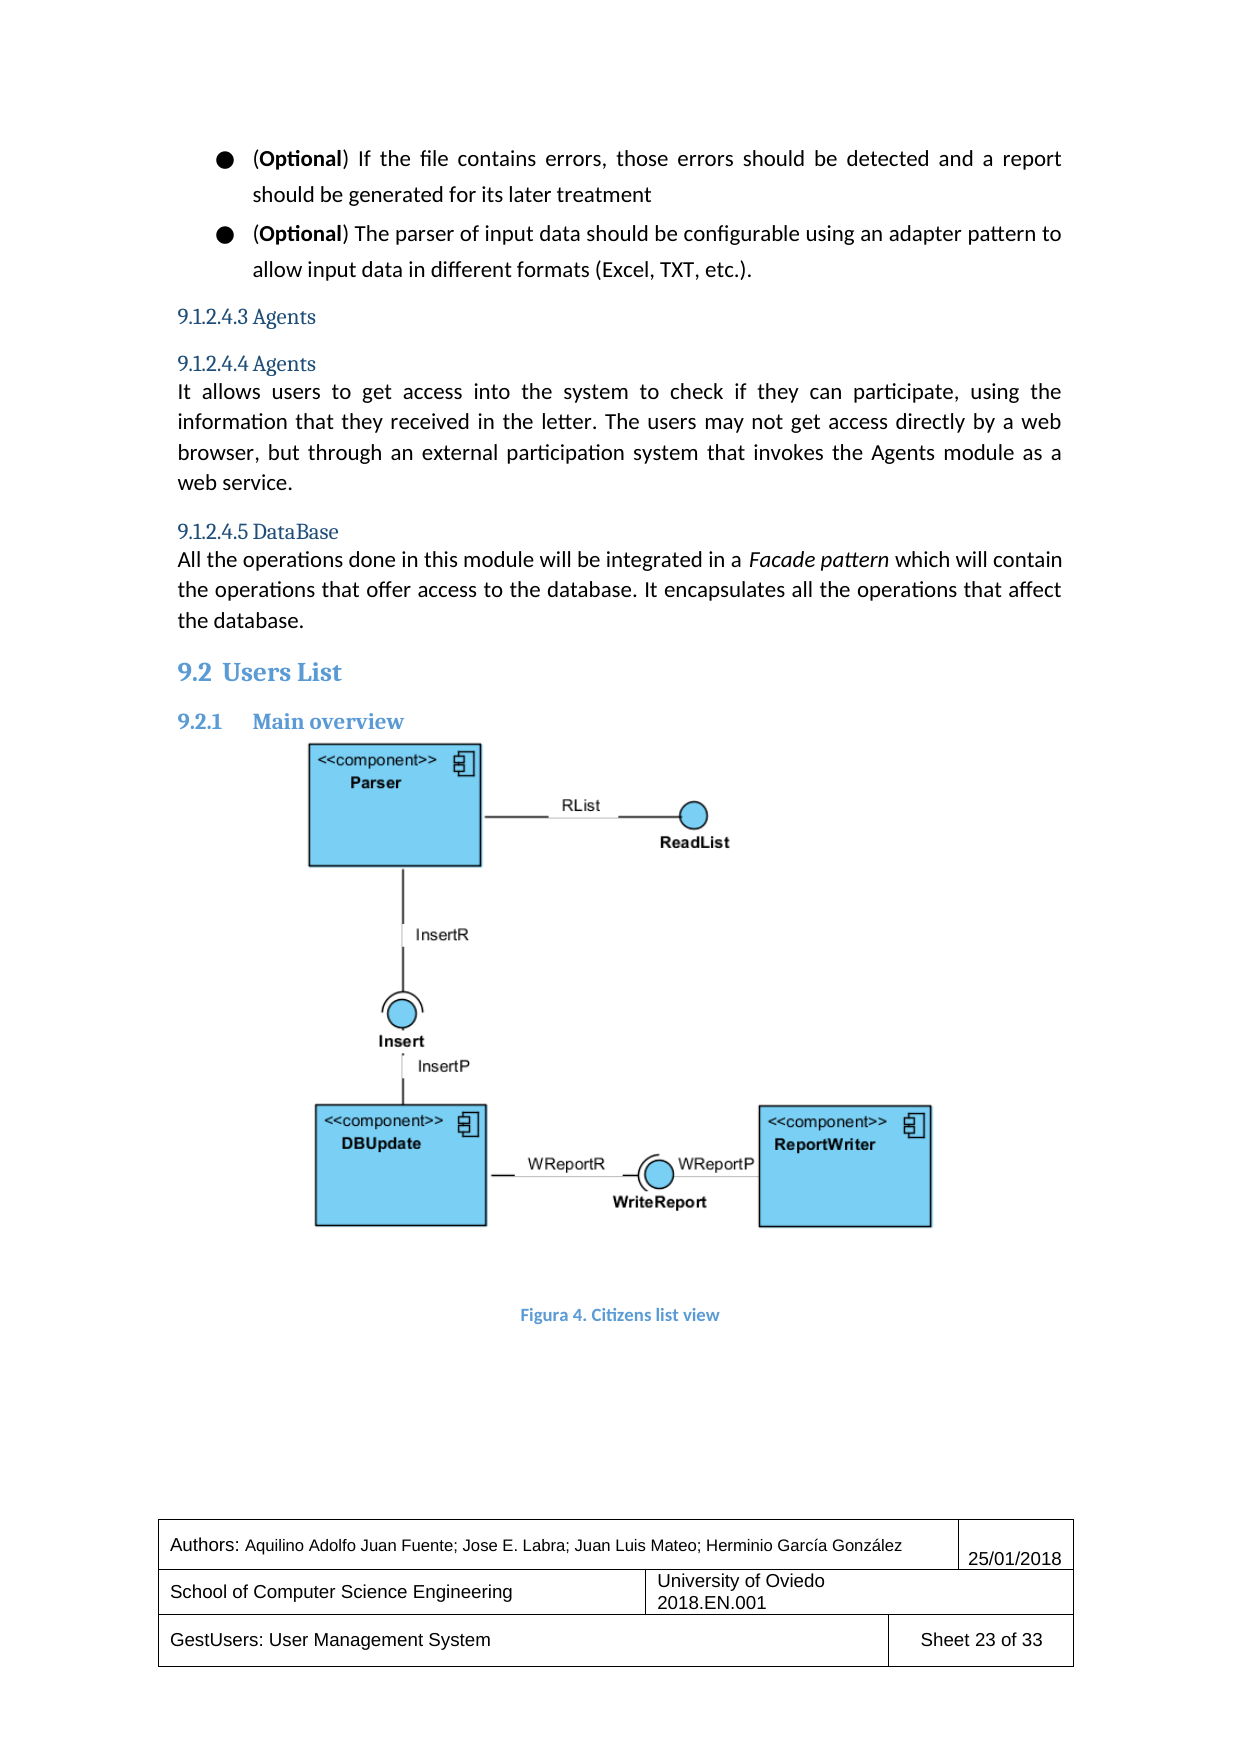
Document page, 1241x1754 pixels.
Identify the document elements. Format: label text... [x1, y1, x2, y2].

list (Optional) The parser of input data should be configurable using an adapter pattern to allow input data in different formats (Excel, TXT, etc.). [215, 208, 1063, 283]
subtitle Agents [177, 351, 1063, 377]
text Figura 4. Citizens list view [177, 1303, 1063, 1326]
text It allows users to get access into the system to check if they can participate, using the information that they received in the letter. The users may not get access directly by a web browser, but through an external participation system that invokes the Agents module as a web service. [177, 377, 1063, 496]
subtitle Users List [177, 657, 1063, 688]
subtitle DataBase [177, 519, 1063, 545]
text All the operations done in this module will be integrated in a Facade pattern which will contain the operations that offer access to the database. It encapsulates all the operations that affect the database. [177, 545, 1063, 634]
picture [300, 735, 941, 1238]
list (Optional) If the file contains errors, those errors should be detected and a report should be generated for its later treatment [215, 133, 1063, 208]
subtitle Main overview [177, 709, 1063, 735]
subtitle Agents [177, 304, 1063, 330]
